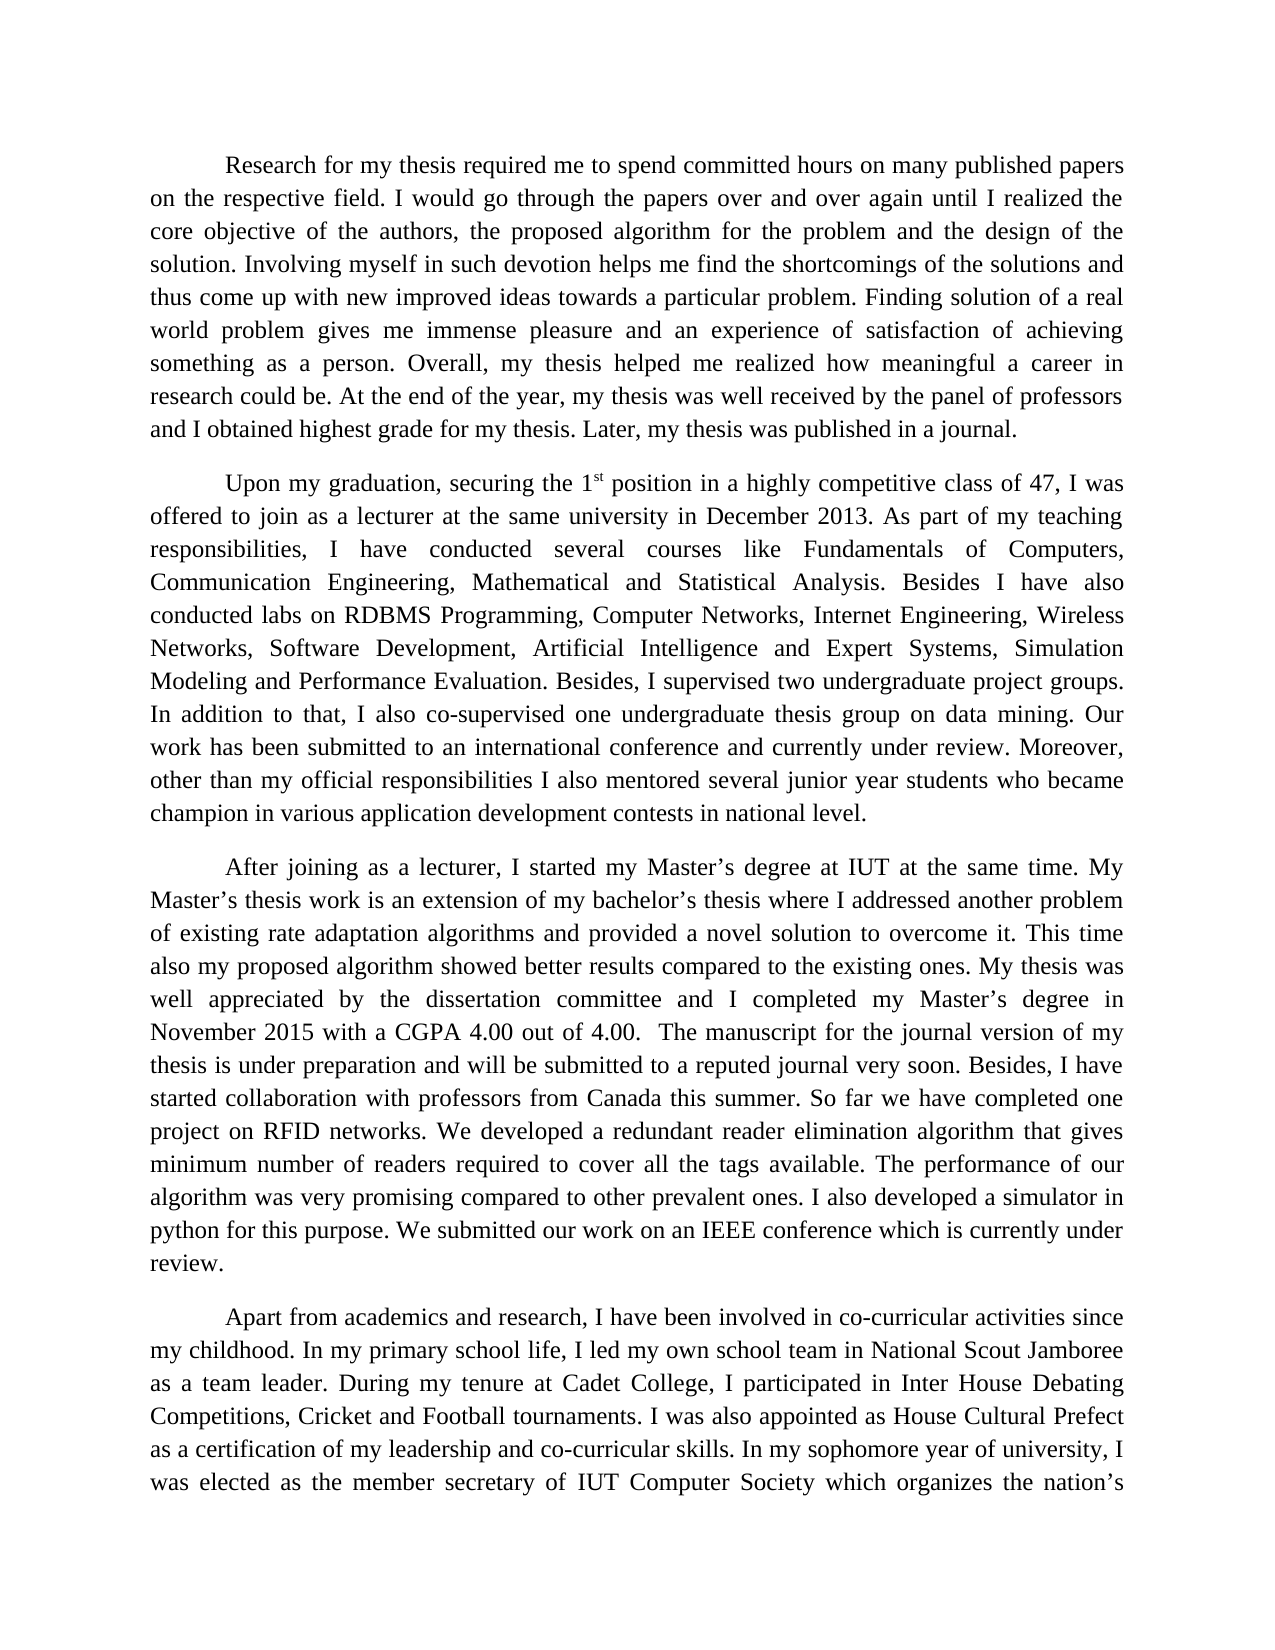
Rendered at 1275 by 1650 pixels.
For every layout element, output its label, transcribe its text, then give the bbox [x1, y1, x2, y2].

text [150, 1302, 1125, 1496]
text Research for my thesis required me to spend committed hours on many published papers on the respective field. I would go through the papers over and over again until I realized the core objective of the authors, the proposed algorithm for the problem and the design of the solution. Involving myself in such devotion helps me find the shortcomings of the solutions and thus come up with new improved ideas towards a particular problem. Finding solution of a real world problem gives me immense pleasure and an experience of satisfaction of achieving something as a person. Overall, my thesis helped me realized how meaningful a career in research could be. At the end of the year, my thesis was well received by the panel of professors and I obtained highest grade for my thesis. Later, my thesis was published in a journal. [150, 150, 1125, 443]
text Upon my graduation, securing the 1st position in a highly competitive class of 47, I was offered to join as a lecturer at the same university in December 2013. As part of my teaching responsibilities, I have conducted several courses like Fundamentals of Computers, Communication Engineering, Mathematical and Statistical Analysis. Besides I have also conducted labs on RDBMS Programming, Computer Networks, Internet Engineering, Wireless Networks, Software Development, Artificial Intelligence and Expert Systems, Simulation Modeling and Performance Evaluation. Besides, I supervised two undergraduate project groups. In addition to that, I also co-supervised one undergraduate thesis group on data mining. Our work has been submitted to an international conference and currently under review. Moreover, other than my official responsibilities I also mentored several junior year students who became champion in various application development contests in national level. [150, 468, 1125, 827]
text After joining as a lecturer, I started my Master’s degree at IUT at the same time. My Master’s thesis work is an extension of my bachelor’s thesis where I addressed another problem of existing rate adaptation algorithms and provided a novel solution to overcome it. This time also my proposed algorithm showed better results compared to the existing ones. My thesis was well appreciated by the dissertation committee and I completed my Master’s degree in November 2015 with a CGPA 4.00 out of 4.00. The manuscript for the journal version of my thesis is under preparation and will be submitted to a reputed journal very soon. Besides, I have started collaboration with professors from Canada this summer. So far we have completed one project on RFID networks. We developed a redundant reader elimination algorithm that gives minimum number of readers required to cover all the tags available. The performance of our algorithm was very promising compared to other prevalent ones. I also developed a simulator in python for this purpose. We submitted our work on an IEEE conference which is currently under review. [150, 852, 1125, 1277]
